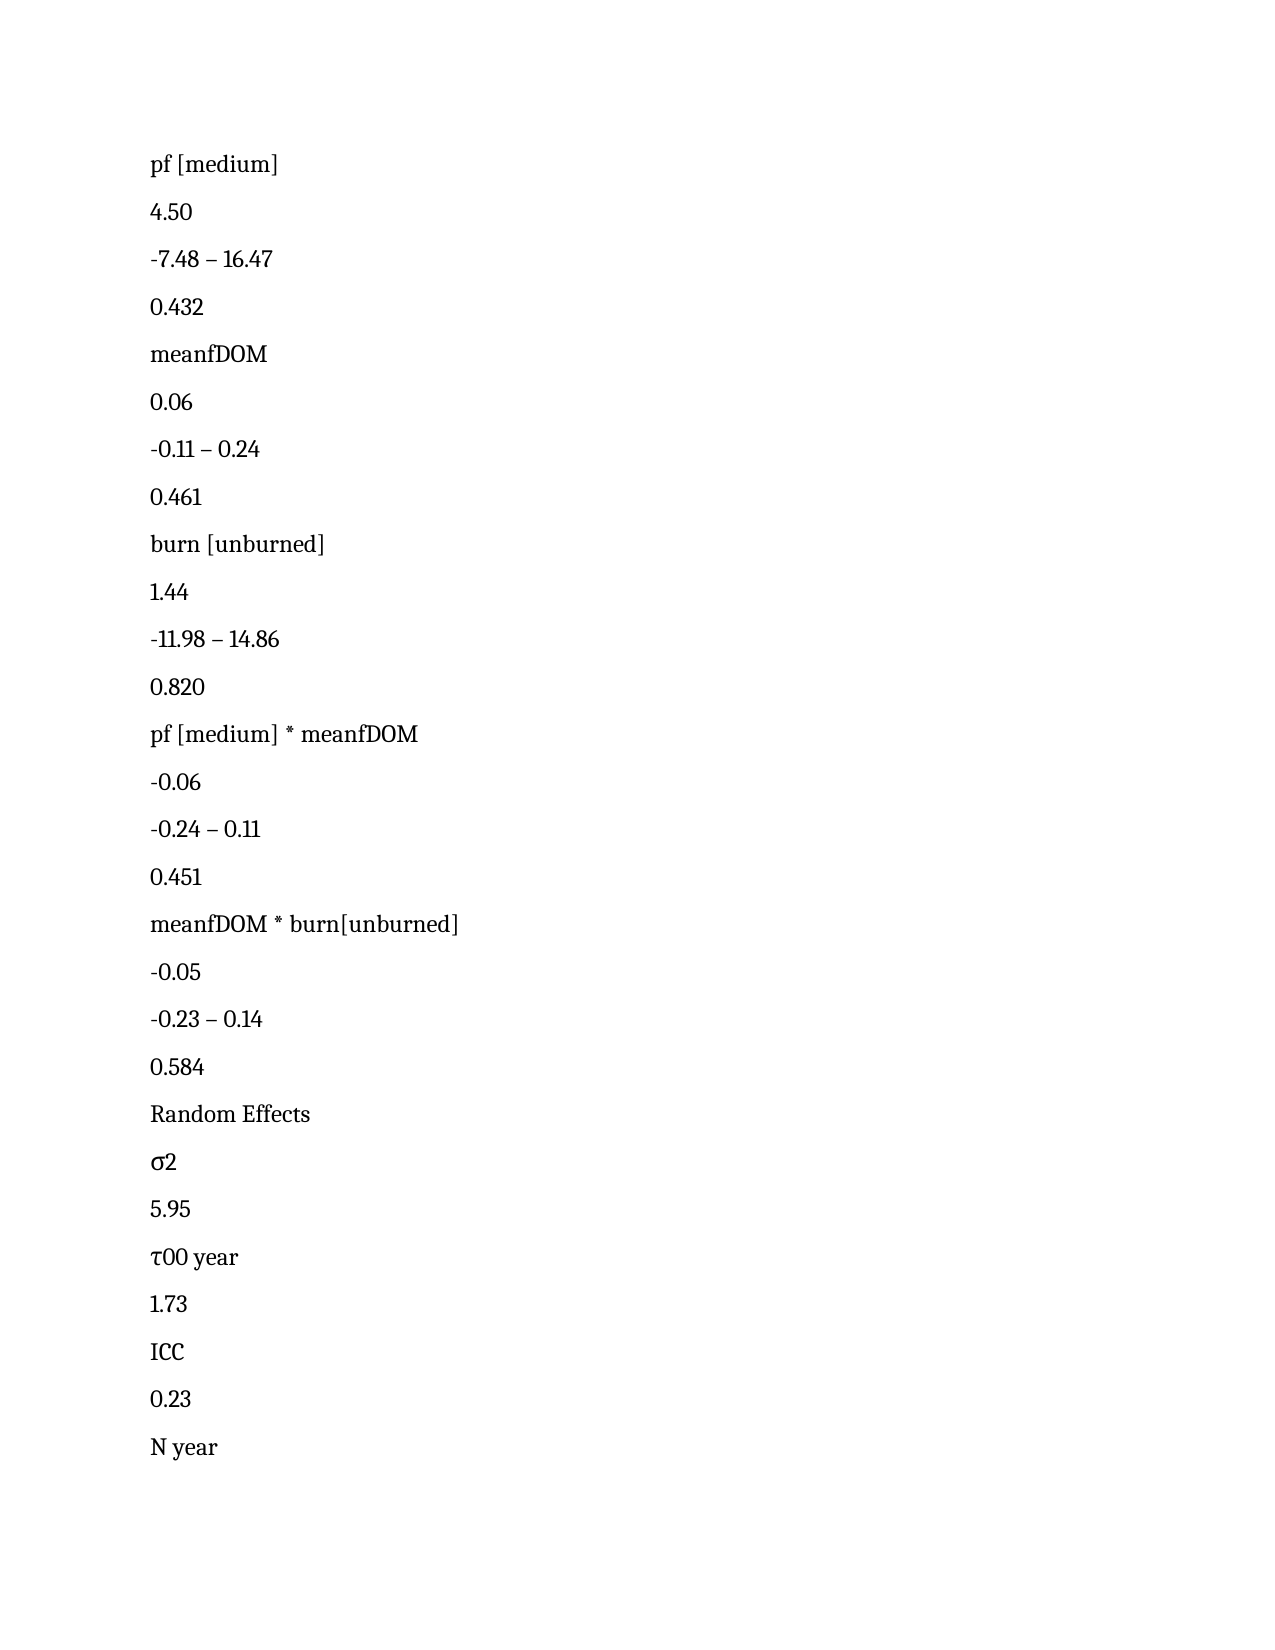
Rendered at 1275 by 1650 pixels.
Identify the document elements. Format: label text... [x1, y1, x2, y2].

text 0.820 [150, 672, 1125, 701]
text meanfDOM [150, 340, 1125, 369]
text 0.23 [150, 1385, 1125, 1414]
text pf [medium] [150, 150, 1125, 179]
text -11.98 – 14.86 [150, 625, 1125, 654]
text 5.95 [150, 1195, 1125, 1224]
text 0.584 [150, 1052, 1125, 1081]
text -0.11 – 0.24 [150, 435, 1125, 464]
text Random Effects [150, 1100, 1125, 1129]
text ICC [150, 1337, 1125, 1366]
text 1.73 [150, 1290, 1125, 1319]
text τ00 year [150, 1242, 1125, 1271]
text -0.06 [150, 767, 1125, 796]
text -7.48 – 16.47 [150, 245, 1125, 274]
text pf [medium] * meanfDOM [150, 720, 1125, 749]
text 4.50 [150, 197, 1125, 226]
text -0.24 – 0.11 [150, 815, 1125, 844]
text 1.44 [150, 577, 1125, 606]
text 0.461 [150, 482, 1125, 511]
text meanfDOM * burn[unburned] [150, 910, 1125, 939]
text 0.451 [150, 862, 1125, 891]
text σ2 [150, 1147, 1125, 1176]
text 0.06 [150, 387, 1125, 416]
text N year [150, 1432, 1125, 1461]
text -0.23 – 0.14 [150, 1005, 1125, 1034]
text burn [unburned] [150, 530, 1125, 559]
text -0.05 [150, 957, 1125, 986]
text 0.432 [150, 292, 1125, 321]
